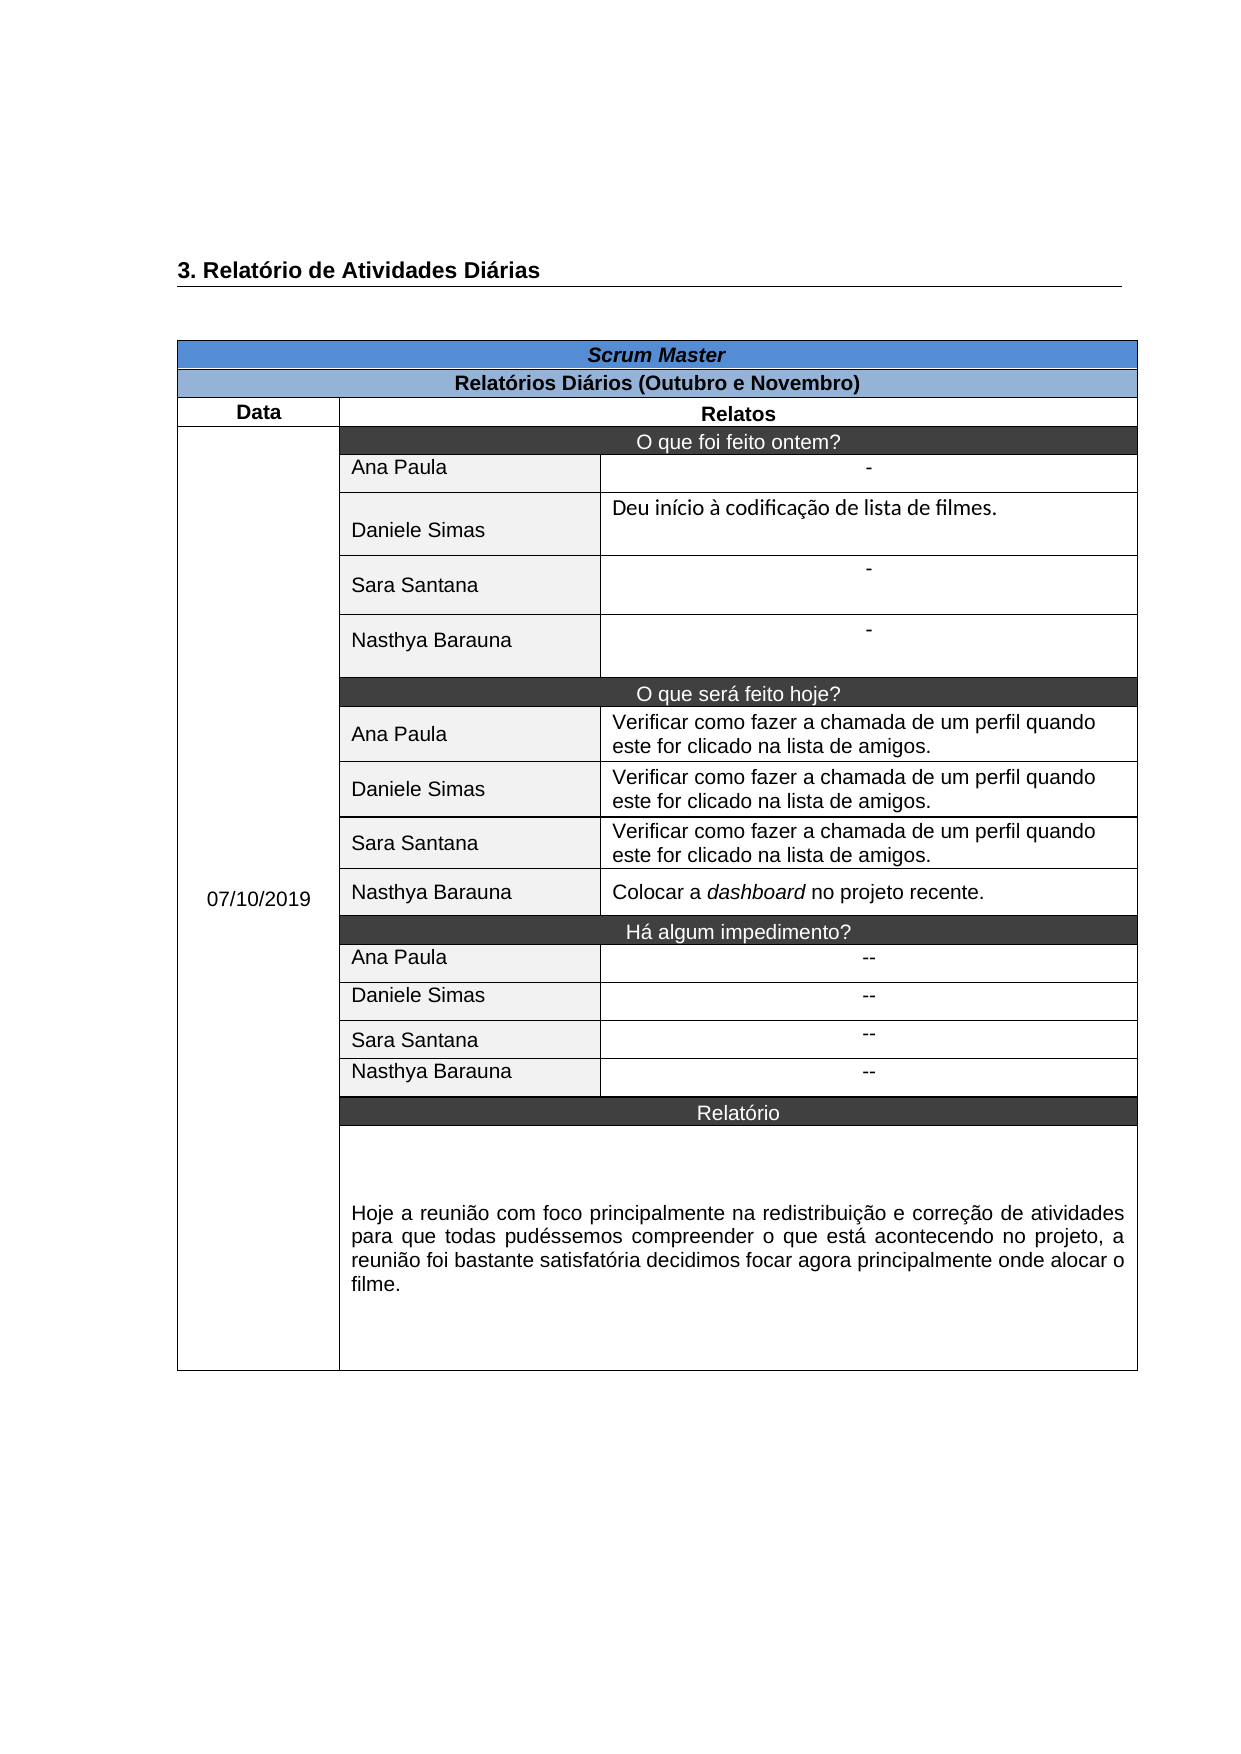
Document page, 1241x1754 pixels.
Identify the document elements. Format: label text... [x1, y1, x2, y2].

table_cell Daniele Simas [340, 983, 600, 1020]
table_cell O que será feito hoje? [340, 678, 1137, 706]
table_cell Ana Paula [340, 945, 600, 982]
table_cell Relatos [340, 398, 1137, 426]
table_cell Daniele Simas [340, 493, 600, 555]
table_cell -- [601, 945, 1137, 982]
table_cell Verificar como fazer a chamada de um perfil quando este for clicado na lista de amigos. [601, 818, 1137, 868]
table_cell Ana Paula [340, 707, 600, 761]
table_cell Verificar como fazer a chamada de um perfil quando este for clicado na lista de amigos. [601, 707, 1137, 761]
table_cell Deu início à codificação de lista de filmes. [601, 493, 1137, 555]
table_cell Sara Santana [340, 556, 600, 614]
table_cell -- [601, 983, 1137, 1020]
table_cell Relatórios Diários (Outubro e Novembro) [178, 370, 1137, 397]
table_cell Sara Santana [340, 818, 600, 868]
table_cell - [601, 615, 1137, 677]
table_cell Verificar como fazer a chamada de um perfil quando este for clicado na lista de amigos. [601, 762, 1137, 816]
table_cell Hoje a reunião com foco principalmente na redistribuição e correção de atividades para que todas pudéssemos compreender o que está acontecendo no projeto, a reunião foi bastante satisfatória decidimos focar agora principalmente onde alocar o filme. [340, 1126, 1137, 1370]
table_cell Daniele Simas [340, 762, 600, 816]
table_cell - [601, 455, 1137, 492]
subtitle 3. Relatório de Atividades Diárias [177, 257, 1122, 286]
table_cell Nasthya Barauna [340, 869, 600, 915]
table_header Scrum Master [178, 341, 1137, 368]
table_cell -- [601, 1021, 1137, 1058]
table_cell Sara Santana [340, 1021, 600, 1058]
table_cell 07/10/2019 [178, 427, 339, 1370]
table_cell Colocar a dashboard no projeto recente. [601, 869, 1137, 915]
table_cell Relatório [340, 1098, 1137, 1125]
table_cell -- [601, 1059, 1137, 1096]
table_cell Data [178, 398, 339, 426]
table_cell O que foi feito ontem? [340, 427, 1137, 454]
table_cell Nasthya Barauna [340, 1059, 600, 1096]
table_cell Há algum impedimento? [340, 916, 1137, 944]
table_cell - [601, 556, 1137, 614]
table_cell Ana Paula [340, 455, 600, 492]
table_cell Nasthya Barauna [340, 615, 600, 677]
